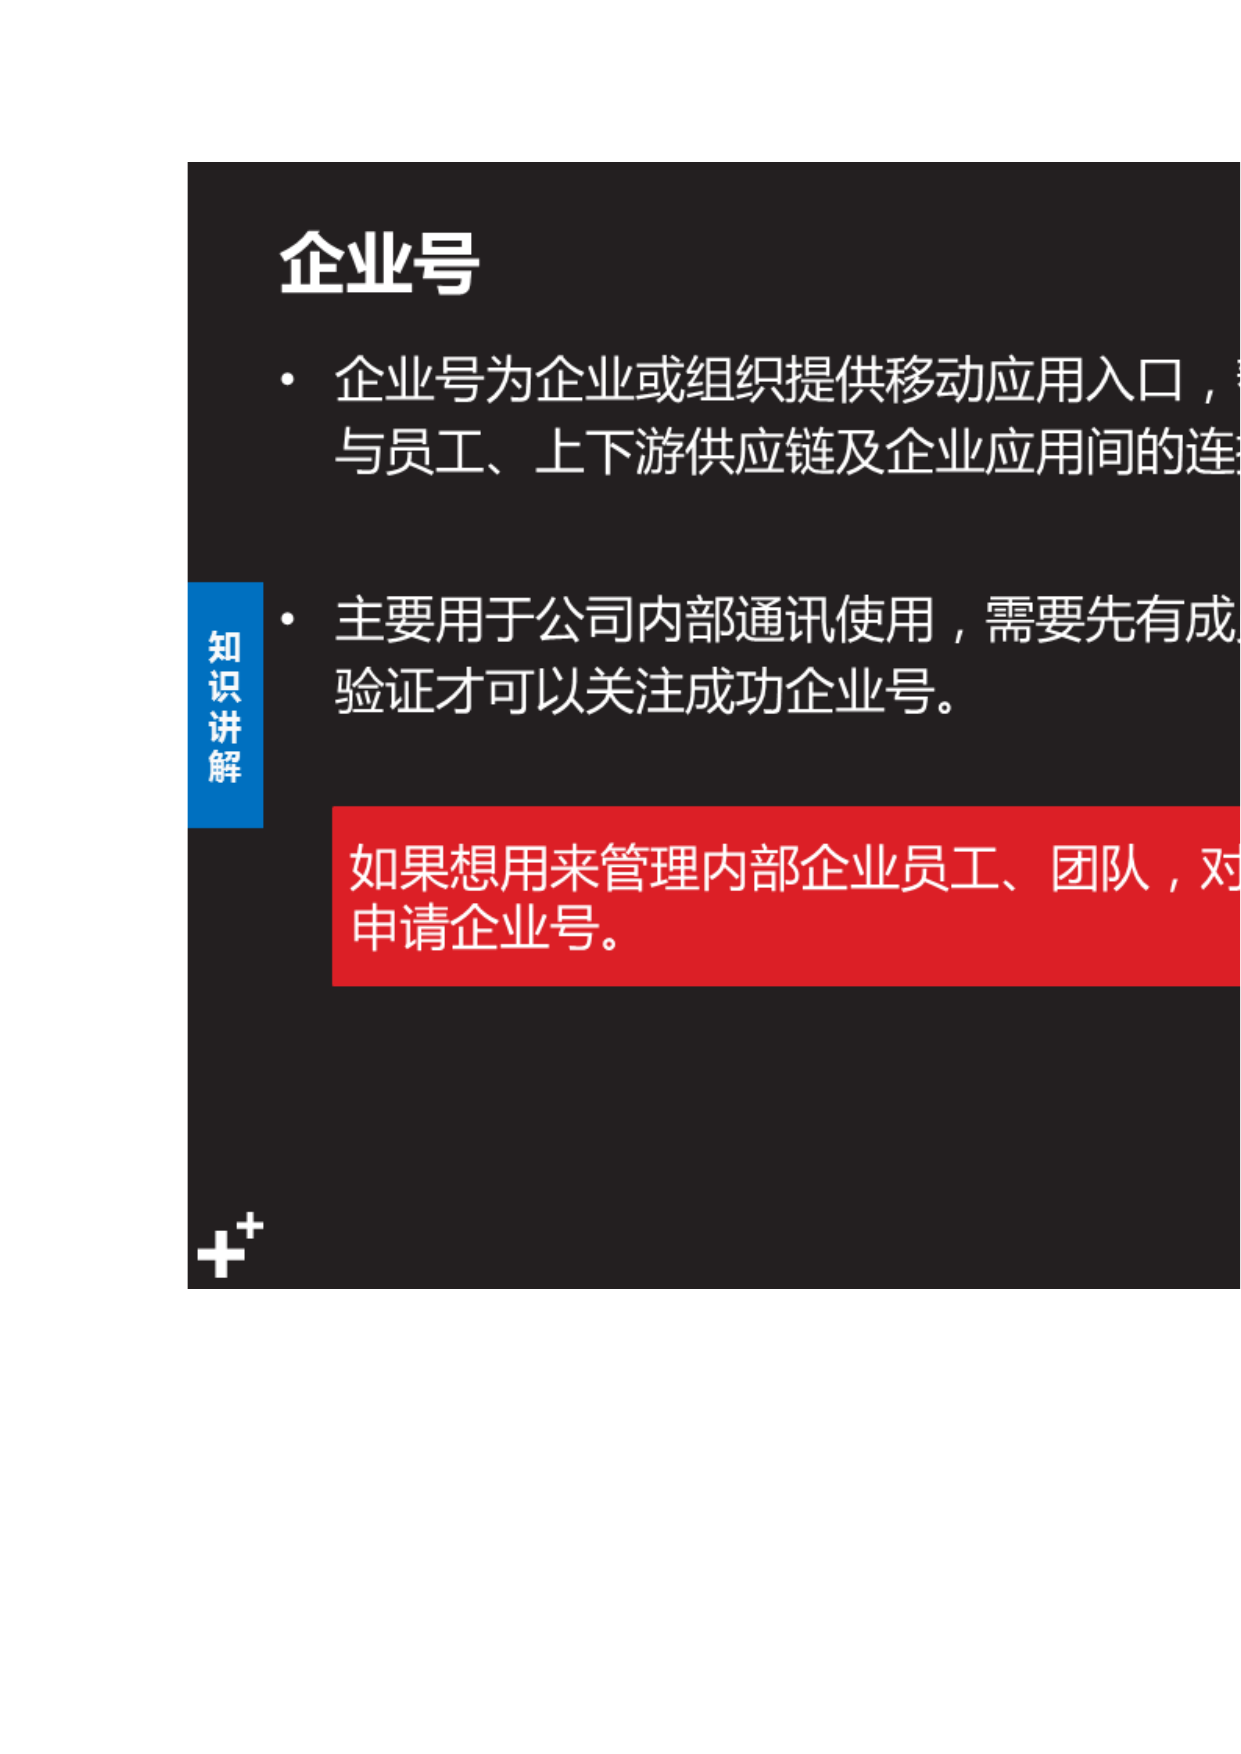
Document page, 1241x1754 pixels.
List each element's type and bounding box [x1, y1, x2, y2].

picture [187, 162, 1241, 1289]
